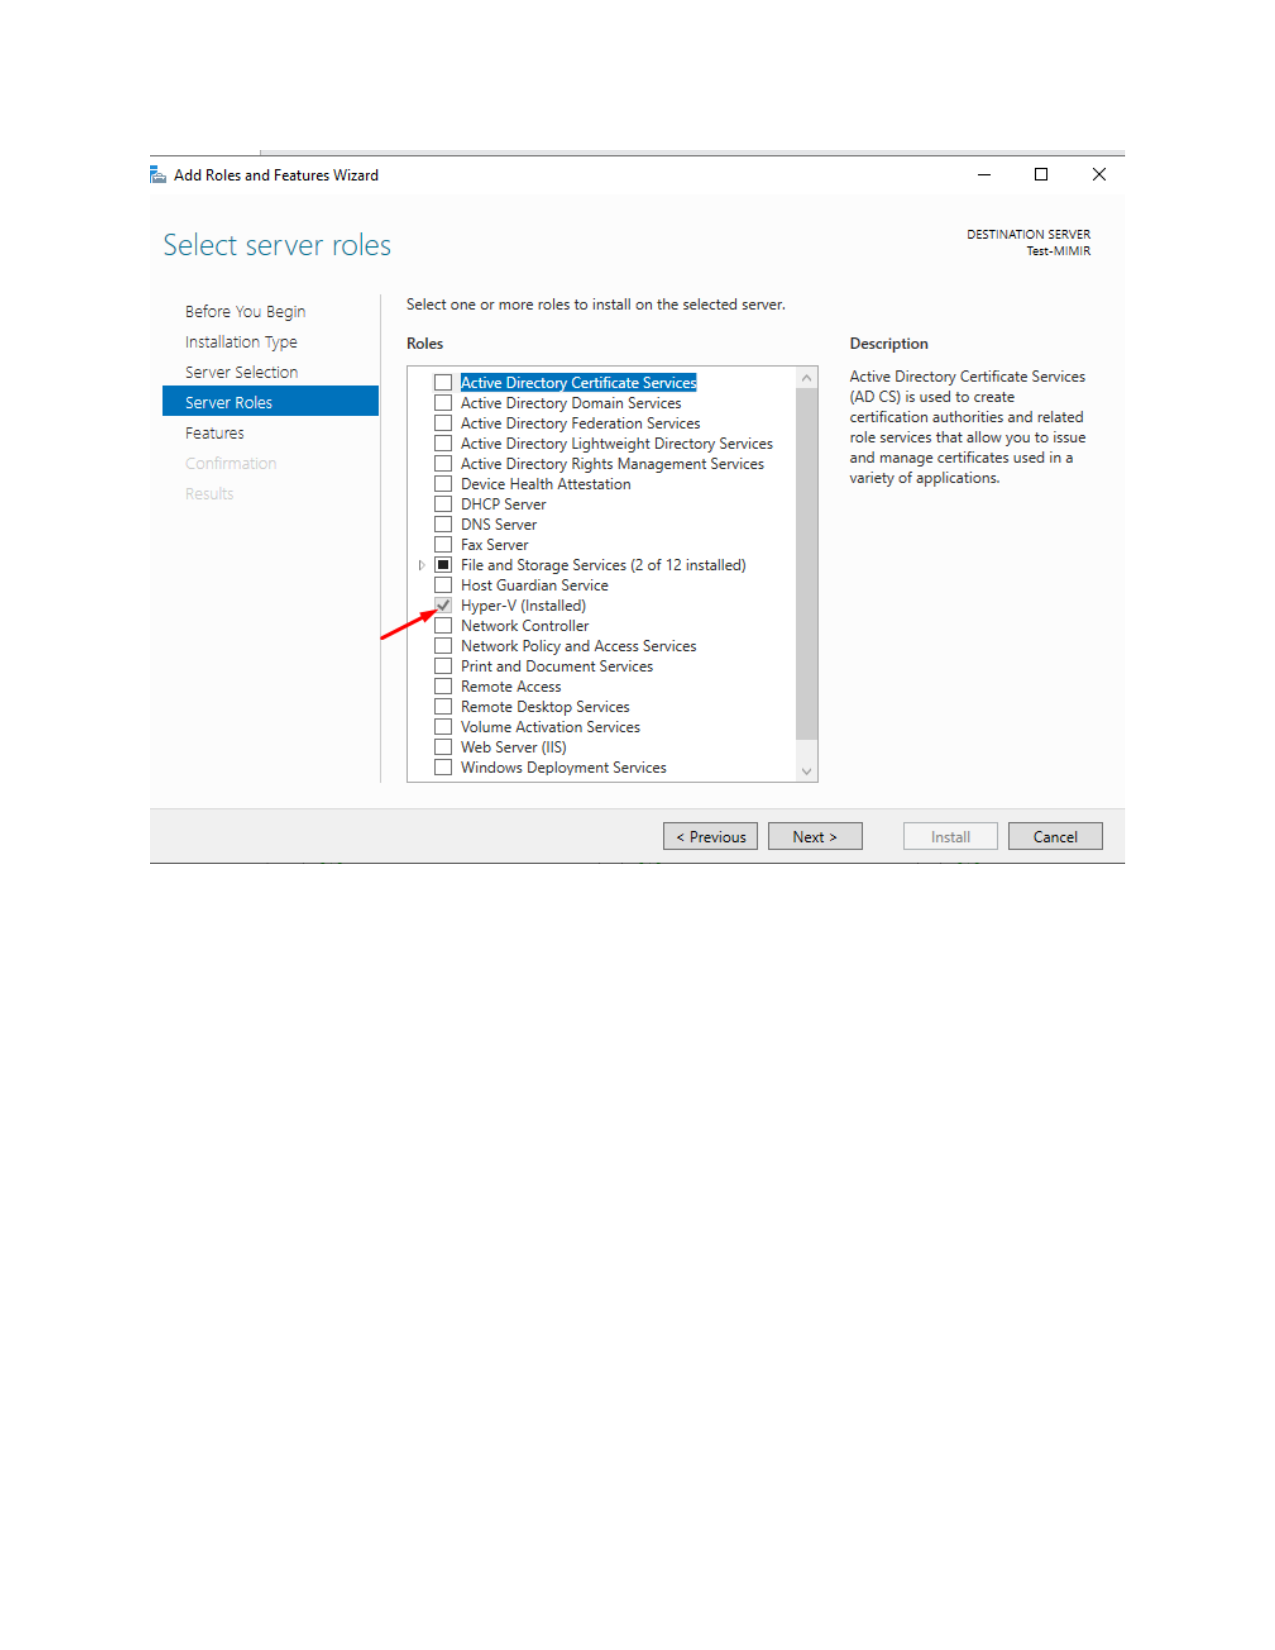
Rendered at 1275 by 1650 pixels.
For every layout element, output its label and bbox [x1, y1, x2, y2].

picture [150, 150, 1125, 864]
